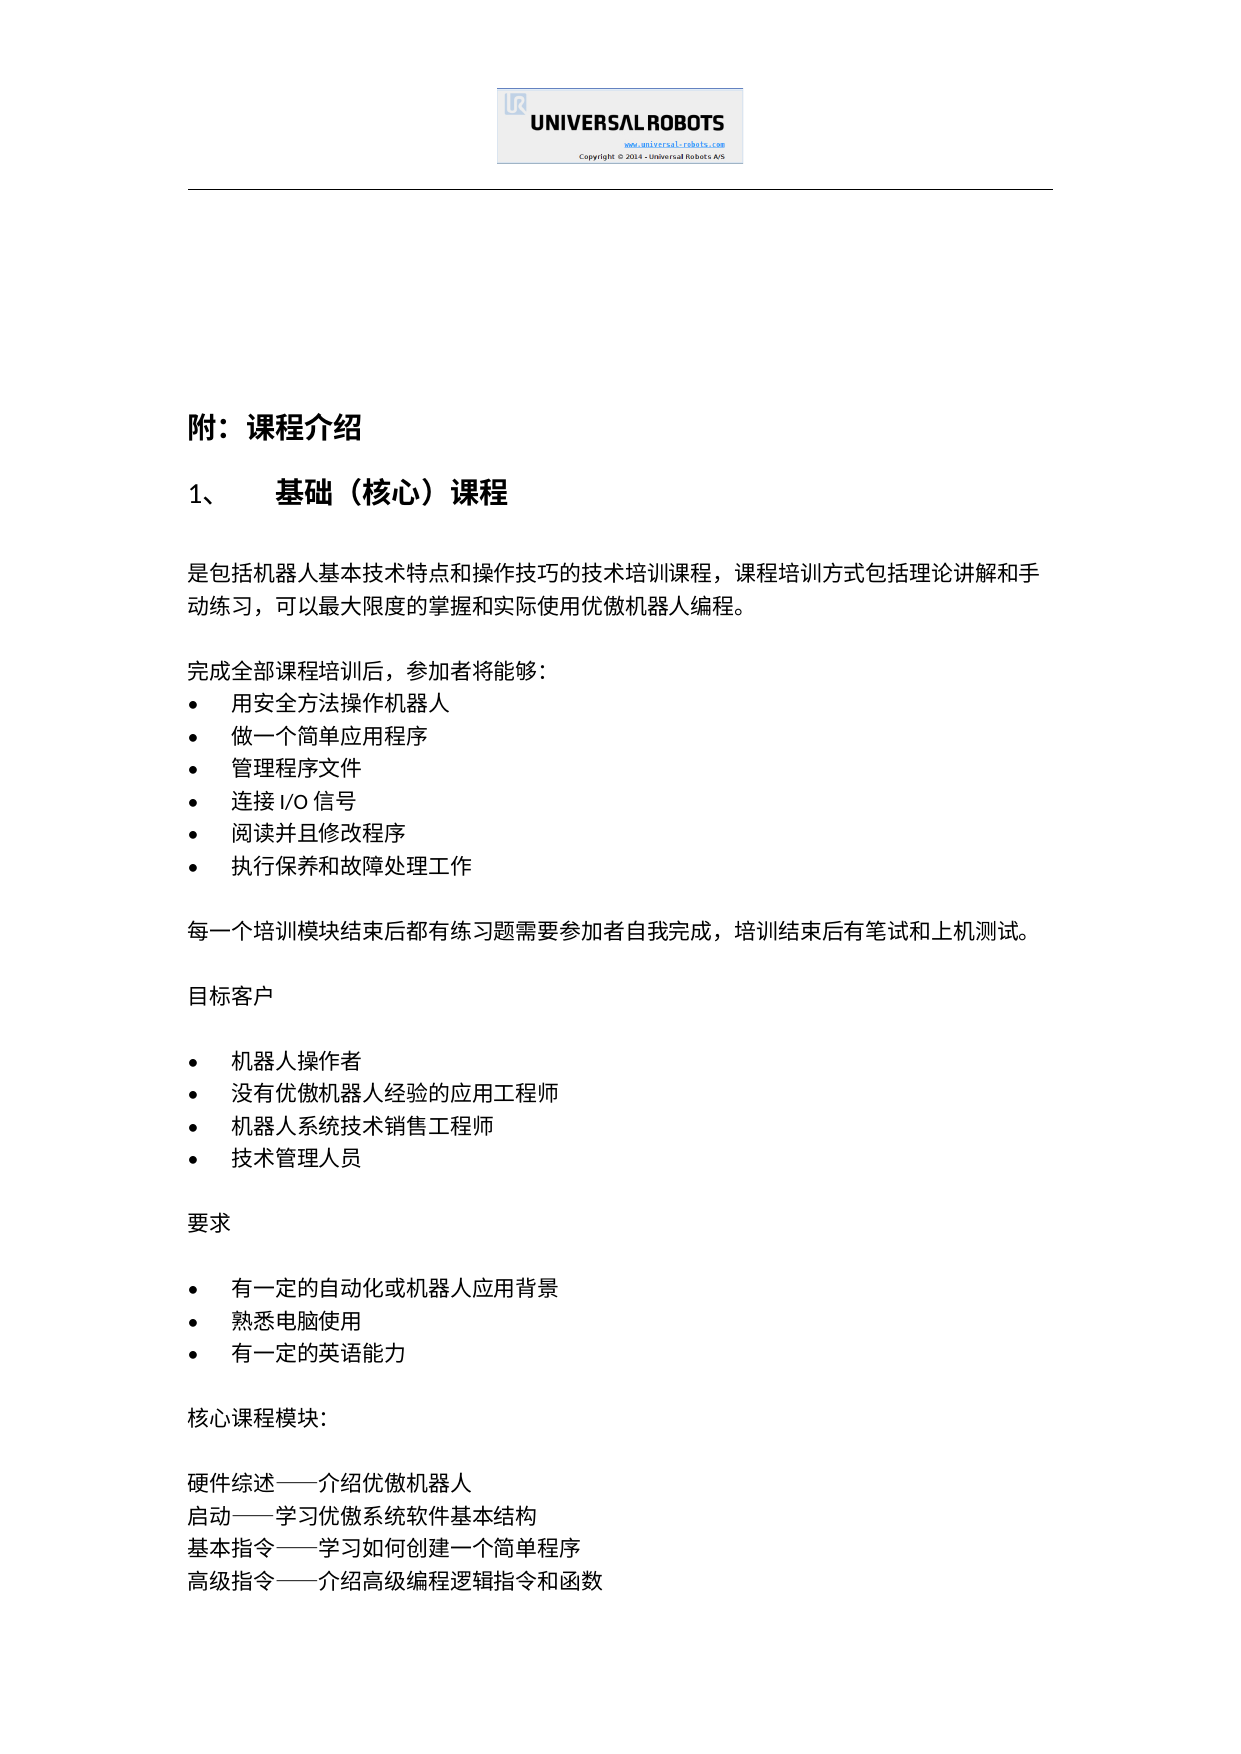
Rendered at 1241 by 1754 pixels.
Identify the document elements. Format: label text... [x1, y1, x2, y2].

text • 阅读并且修改程序 [187, 816, 1053, 848]
text 完成全部课程培训后，参加者将能够： [187, 653, 1053, 686]
text • 技术管理人员 [187, 1141, 1053, 1173]
text • 机器人系统技术销售工程师 [187, 1108, 1053, 1141]
text 是包括机器人基本技术特点和操作技巧的技术培训课程，课程培训方式包括理论讲解和手动练习，可以最大限度的掌握和实际使用优傲机器人编程。 [187, 556, 1053, 621]
text • 机器人操作者 [187, 1043, 1053, 1076]
text • 连接I/O 信号 [187, 783, 1053, 816]
list 基础（核心）课程 [187, 458, 1053, 523]
text • 熟悉电脑使用 [187, 1303, 1053, 1336]
text 附：课程介绍 [187, 393, 1053, 458]
text • 有一定的英语能力 [187, 1336, 1053, 1368]
text • 做一个简单应用程序 [187, 718, 1053, 751]
text 启动——学习优傲系统软件基本结构 [187, 1498, 1053, 1531]
text 高级指令——介绍高级编程逻辑指令和函数 [187, 1563, 1053, 1596]
text 目标客户 [187, 978, 1053, 1011]
picture [497, 88, 744, 164]
text • 没有优傲机器人经验的应用工程师 [187, 1076, 1053, 1108]
text 硬件综述——介绍优傲机器人 [187, 1466, 1053, 1498]
text 核心课程模块： [187, 1401, 1053, 1433]
text • 有一定的自动化或机器人应用背景 [187, 1271, 1053, 1303]
text • 用安全方法操作机器人 [187, 686, 1053, 718]
text 要求 [187, 1206, 1053, 1238]
text 基本指令——学习如何创建一个简单程序 [187, 1531, 1053, 1563]
text • 执行保养和故障处理工作 [187, 848, 1053, 881]
text 每一个培训模块结束后都有练习题需要参加者自我完成，培训结束后有笔试和上机测试。 [187, 913, 1053, 946]
text • 管理程序文件 [187, 751, 1053, 783]
